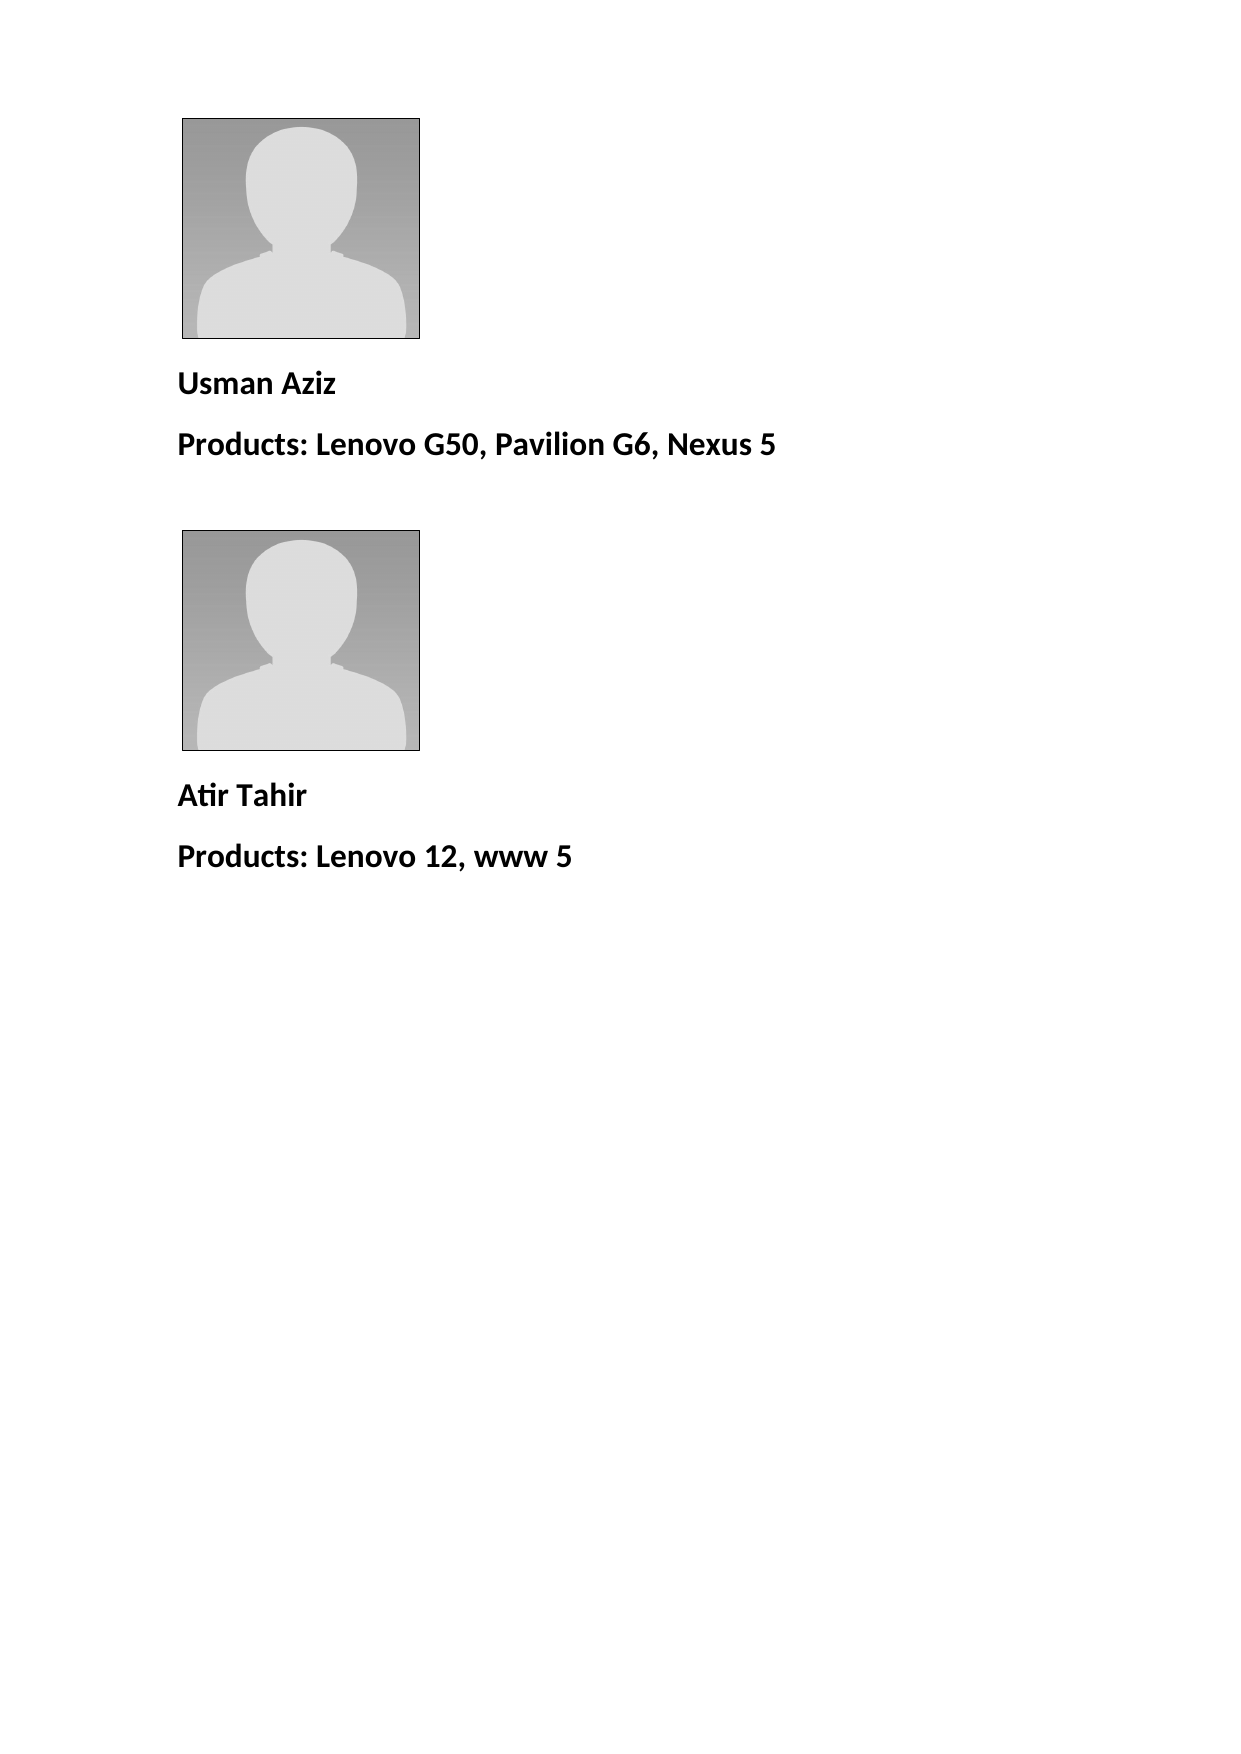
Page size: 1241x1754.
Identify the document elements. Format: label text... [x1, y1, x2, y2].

text Atir Tahir [177, 774, 1152, 815]
text Products: Lenovo G50, Pavilion G6, Nexus 5 [177, 423, 1152, 463]
picture [183, 119, 419, 338]
picture [183, 531, 419, 750]
text Usman Aziz [177, 362, 1152, 403]
text Products: Lenovo 12, www 5 [177, 835, 1152, 876]
